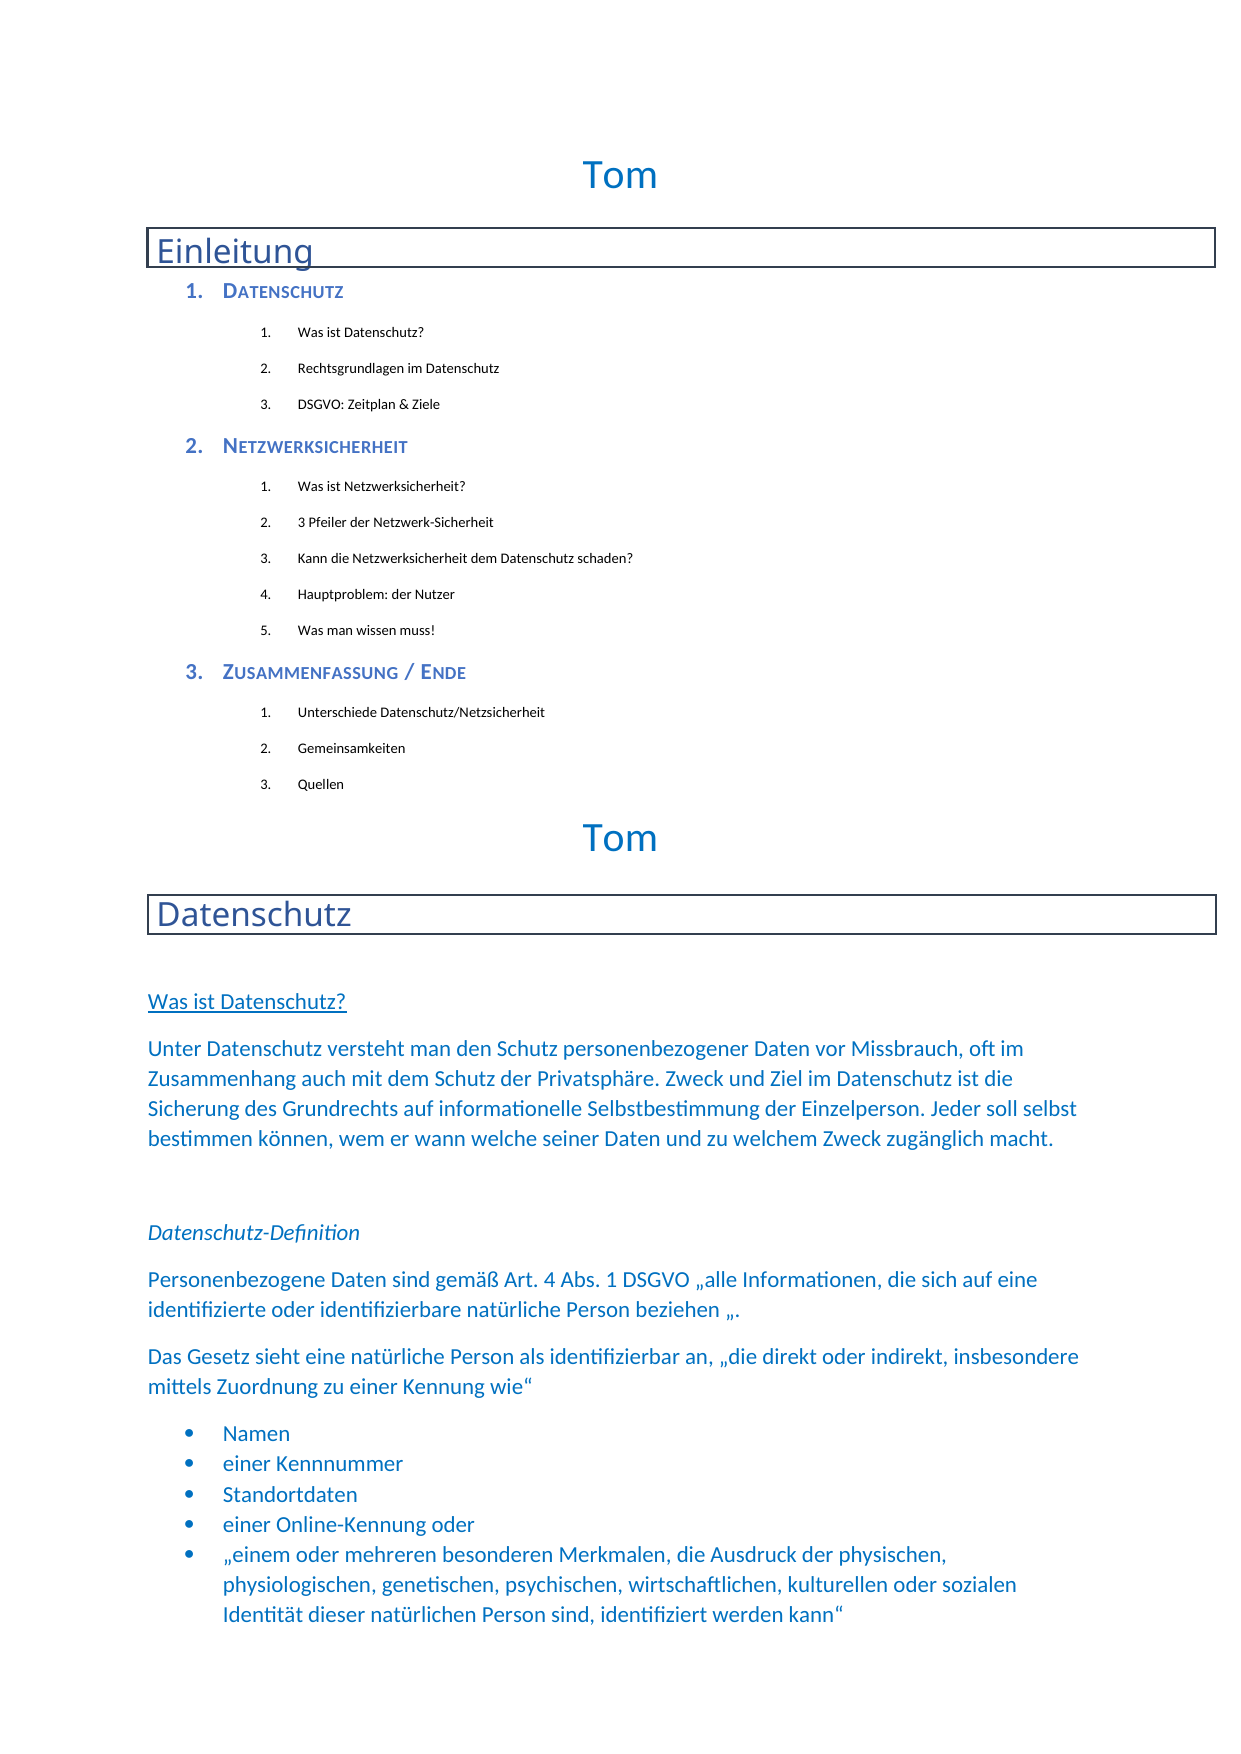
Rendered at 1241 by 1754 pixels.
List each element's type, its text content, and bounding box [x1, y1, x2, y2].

list Rechtsgrundlagen im Datenschutz [260, 359, 1093, 377]
list Gemeinsamkeiten [260, 739, 1093, 757]
list Unterschiede Datenschutz/Netzsicherheit [260, 704, 1093, 722]
list Was man wissen muss! [260, 621, 1093, 639]
text Das Gesetz sieht eine natürliche Person als identifizierbar an, „die direkt oder indirekt, insbesondere mittels Zuordnung zu einer Kennung wie“ [148, 1342, 1093, 1400]
text Was ist Datenschutz? [148, 987, 1093, 1015]
text Personenbezogene Daten sind gemäß Art. 4 Abs. 1 DSGVO „alle Informationen, die sich auf eine identifizierte oder identifizierbare natürliche Person beziehen „. [148, 1265, 1093, 1323]
list einer Online-Kennung oder [185, 1510, 1093, 1538]
text Tom [148, 148, 1093, 198]
list Standortdaten [185, 1480, 1093, 1508]
list Netzwerksicherheit [185, 431, 1093, 459]
list Was ist Datenschutz? [260, 323, 1093, 341]
list Hauptproblem: der Nutzer [260, 585, 1093, 603]
text Unter Datenschutz versteht man den Schutz personenbezogener Daten vor Missbrauch, oft im Zusammenhang auch mit dem Schutz der Privatsphäre. Zweck und Ziel im Datenschutz ist die Sicherung des Grundrechts auf informationelle Selbstbestimmung der Einzelperson. Jeder soll selbst bestimmen können, wem er wann welche seiner Daten und zu welchem Zweck zugänglich macht. [148, 1034, 1093, 1152]
subtitle Einleitung [149, 229, 1093, 266]
text Datenschutz-Definition [148, 1218, 1093, 1246]
list einer Kennnummer [185, 1449, 1093, 1477]
list 3 Pfeiler der Netzwerk-Sicherheit [260, 513, 1093, 531]
list Zusammenfassung / Ende [185, 657, 1093, 685]
list „einem oder mehreren besonderen Merkmalen, die Ausdruck der physischen, physiologischen, genetischen, psychischen, wirtschaftlichen, kulturellen oder sozialen Identität dieser natürlichen Person sind, identifiziert werden kann“ [185, 1540, 1093, 1628]
list Datenschutz [185, 276, 1093, 304]
text Tom [148, 811, 1093, 862]
subtitle Datenschutz [149, 896, 1093, 933]
list Was ist Netzwerksicherheit? [260, 478, 1093, 496]
list Quellen [260, 775, 1093, 793]
list Kann die Netzwerksicherheit dem Datenschutz schaden? [260, 549, 1093, 567]
list Namen [185, 1419, 1093, 1447]
list DSGVO: Zeitplan & Ziele [260, 395, 1093, 413]
